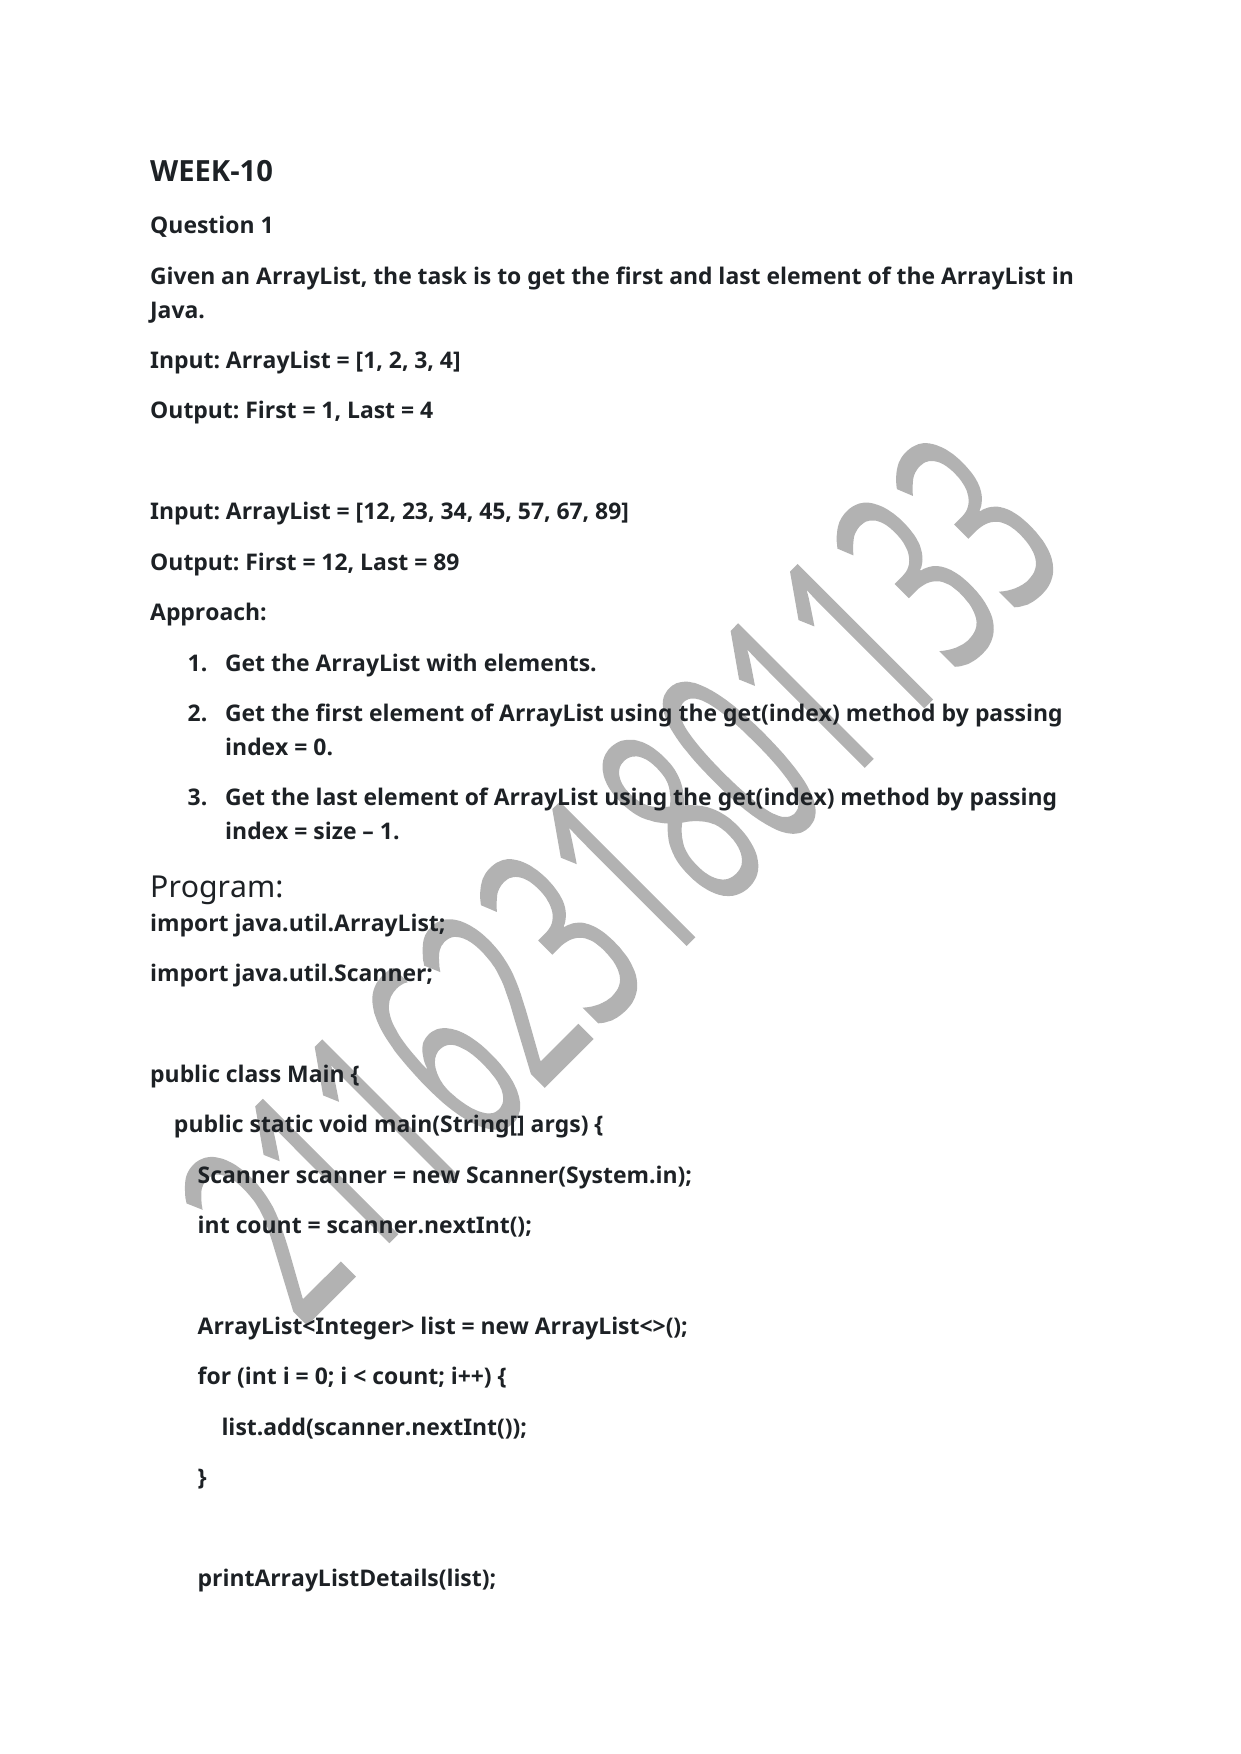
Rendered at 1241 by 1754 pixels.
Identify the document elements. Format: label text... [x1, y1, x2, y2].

text } [150, 1461, 1090, 1492]
list Get the ArrayList with elements. [187, 647, 1090, 678]
text import java.util.ArrayList; [150, 906, 1090, 938]
text Input: ArrayList = [12, 23, 34, 45, 57, 67, 89] [150, 495, 1090, 527]
text printArrayListDetails(list); [150, 1562, 1090, 1593]
text ArrayList<Integer> list = new ArrayList<>(); [150, 1310, 1090, 1341]
list Get the first element of ArrayList using the get(index) method by passing index = 0. [187, 697, 1090, 762]
text Given an ArrayList, the task is to get the first and last element of the ArrayList in Java. [150, 260, 1090, 325]
text for (int i = 0; i < count; i++) { [150, 1360, 1090, 1391]
text public static void main(String[] args) { [150, 1108, 1090, 1139]
text list.add(scanner.nextInt()); [150, 1411, 1090, 1442]
text Output: First = 1, Last = 4 [150, 394, 1090, 426]
text public class Main { [150, 1058, 1090, 1089]
text int count = scanner.nextInt(); [150, 1209, 1090, 1240]
text Scanner scanner = new Scanner(System.in); [150, 1158, 1090, 1190]
text Input: ArrayList = [1, 2, 3, 4] [150, 344, 1090, 375]
text Approach: [150, 596, 1090, 627]
text WEEK-10 [150, 150, 1090, 190]
subtitle Program: [150, 865, 1090, 906]
list Get the last element of ArrayList using the get(index) method by passing index = size – 1. [187, 781, 1090, 846]
text import java.util.Scanner; [150, 957, 1090, 988]
text Question 1 [150, 209, 1090, 241]
text Output: First = 12, Last = 89 [150, 546, 1090, 577]
